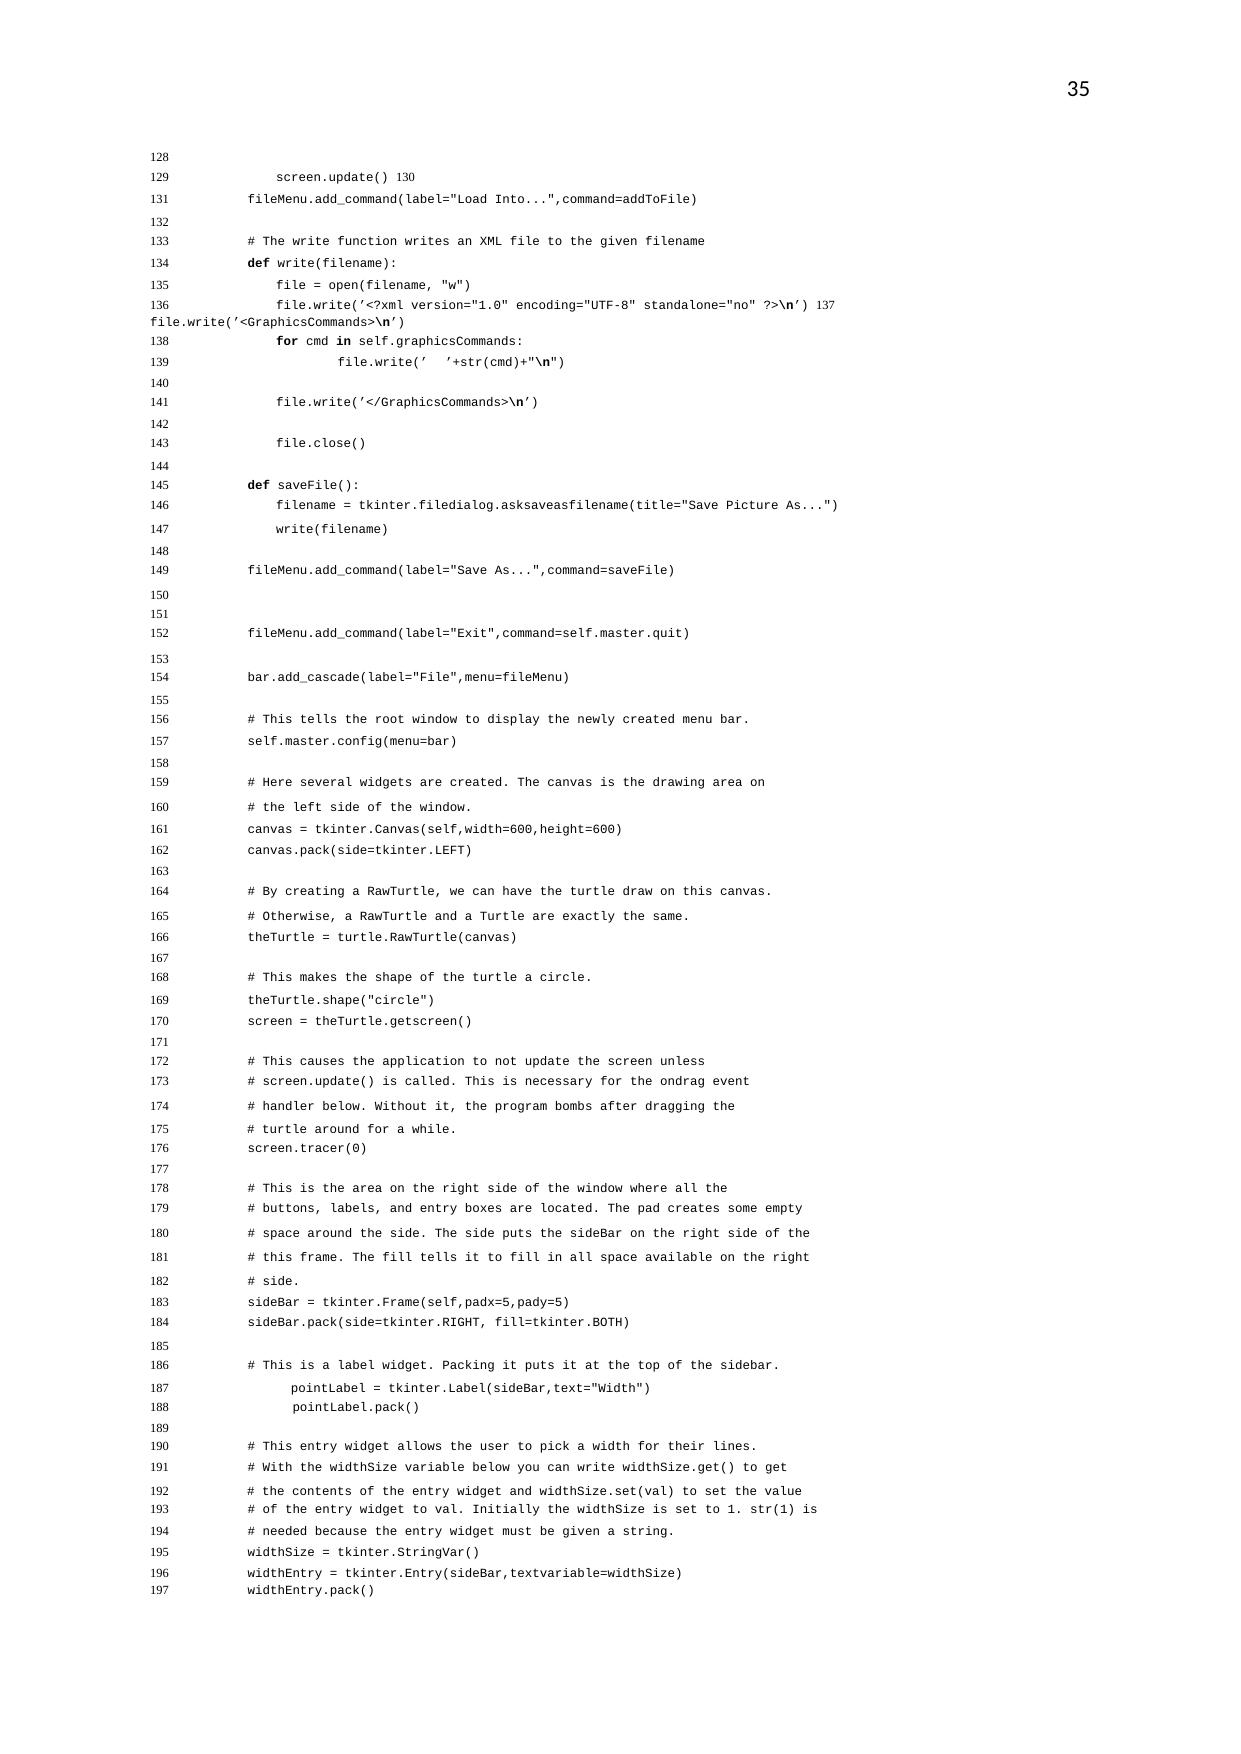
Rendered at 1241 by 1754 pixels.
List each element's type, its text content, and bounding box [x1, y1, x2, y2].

text 146 filename = tkinter.filedialog.asksaveasfilename(title="Save Picture As...") [150, 498, 1001, 513]
text 175 # turtle around for a while. [150, 1122, 915, 1138]
text 150 [150, 588, 844, 602]
text 132 [150, 215, 866, 229]
text 128 [150, 150, 1092, 164]
text 178 # This is the area on the right side of the window where all the [150, 1181, 1092, 1196]
text 189 [150, 1421, 560, 1435]
text 161 canvas = tkinter.Canvas(self,width=600,height=600) [150, 821, 795, 837]
text 168 # This makes the shape of the turtle a circle. [150, 970, 766, 985]
text 158 [150, 755, 1092, 770]
text 166 theTurtle = turtle.RawTurtle(canvas) [150, 930, 695, 945]
text 193 # of the entry widget to val. Initially the widthSize is set to 1. str(1) is [150, 1502, 979, 1518]
text 147 write(filename) [150, 522, 1001, 537]
text 140 [150, 376, 724, 390]
text 169 theTurtle.shape("circle") [150, 993, 766, 1008]
text 170 screen = theTurtle.getscreen() [150, 1014, 653, 1029]
text 163 [150, 864, 1092, 878]
text 157 self.master.config(menu=bar) [150, 734, 915, 749]
text 135 file = open(filename, "w") [150, 277, 1092, 293]
text 195 widthSize = tkinter.StringVar() [150, 1545, 1092, 1560]
text 142 [150, 417, 716, 432]
text 182 # side. [150, 1273, 972, 1289]
text 164 # By creating a RawTurtle, we can have the turtle draw on this canvas. [150, 883, 937, 899]
text 165 # Otherwise, a RawTurtle and a Turtle are exactly the same. [150, 909, 937, 924]
text 196 widthEntry = tkinter.Entry(sideBar,textvariable=widthSize) [150, 1565, 1092, 1581]
text 139 file.write(’ ’+str(cmd)+"\n") [150, 355, 724, 370]
text 177 [150, 1162, 553, 1177]
text 143 file.close() [150, 436, 553, 451]
text 144 [150, 459, 553, 473]
text 134 def write(filename): [150, 256, 873, 272]
text 181 # this frame. The fill tells it to fill in all space available on the right [150, 1249, 972, 1265]
text 197 widthEntry.pack() [150, 1583, 1092, 1598]
text 149 fileMenu.add_command(label="Save As...",command=saveFile) [150, 563, 844, 578]
text 154 bar.add_cascade(label="File",menu=fileMenu) [150, 670, 745, 686]
text 174 # handler below. Without it, the program bombs after dragging the [150, 1098, 915, 1114]
text 155 [150, 693, 745, 707]
text 129 screen.update() 130 [150, 169, 574, 185]
text 172 # This causes the application to not update the screen unless [150, 1054, 1092, 1069]
text 131 fileMenu.add_command(label="Load Into...",command=addToFile) [150, 192, 866, 208]
text 141 file.write(’</GraphicsCommands>\n’) [150, 395, 716, 410]
text 133 # The write function writes an XML file to the given filename [150, 233, 873, 249]
text 186 # This is a label widget. Packing it puts it at the top of the sidebar. [150, 1358, 944, 1373]
text 179 # buttons, labels, and entry boxes are located. The pad creates some empty [150, 1201, 972, 1217]
text 159 # Here several widgets are created. The canvas is the drawing area on [150, 775, 929, 790]
text 192 # the contents of the entry widget and widthSize.set(val) to set the value [150, 1484, 965, 1499]
text 148 [150, 543, 1092, 558]
text 156 # This tells the root window to display the newly created menu bar. [150, 712, 915, 727]
text 145 def saveFile(): [150, 477, 1092, 493]
text 152 fileMenu.add_command(label="Exit",command=self.master.quit) [150, 626, 858, 642]
text 151 [150, 607, 1092, 621]
text 167 [150, 951, 695, 966]
text 185 [150, 1339, 802, 1353]
text 191 # With the widthSize variable below you can write widthSize.get() to get [150, 1459, 965, 1475]
text 188 pointLabel.pack() [150, 1399, 560, 1415]
text 180 # space around the side. The side puts the sideBar on the right side of the [150, 1225, 972, 1241]
text 173 # screen.update() is called. This is necessary for the ondrag event [150, 1074, 915, 1089]
text 136 file.write(’<?xml version="1.0" encoding="UTF-8" standalone="no" ?>\n’) 137 file.write(’<GraphicsCommands>\n’) [150, 298, 972, 330]
text 190 # This entry widget allows the user to pick a width for their lines. [150, 1439, 1092, 1454]
text 138 for cmd in self.graphicsCommands: [150, 333, 724, 349]
text 160 # the left side of the window. [150, 800, 929, 816]
text 176 screen.tracer(0) [150, 1141, 553, 1156]
text 171 [150, 1035, 653, 1049]
text 187 pointLabel = tkinter.Label(sideBar,text="Width") [150, 1381, 944, 1396]
text 183 sideBar = tkinter.Frame(self,padx=5,pady=5) [150, 1295, 1092, 1310]
text 184 sideBar.pack(side=tkinter.RIGHT, fill=tkinter.BOTH) [150, 1315, 802, 1331]
text 194 # needed because the entry widget must be given a string. [150, 1523, 979, 1539]
text 162 canvas.pack(side=tkinter.LEFT) [150, 843, 795, 858]
text 153 [150, 651, 858, 666]
